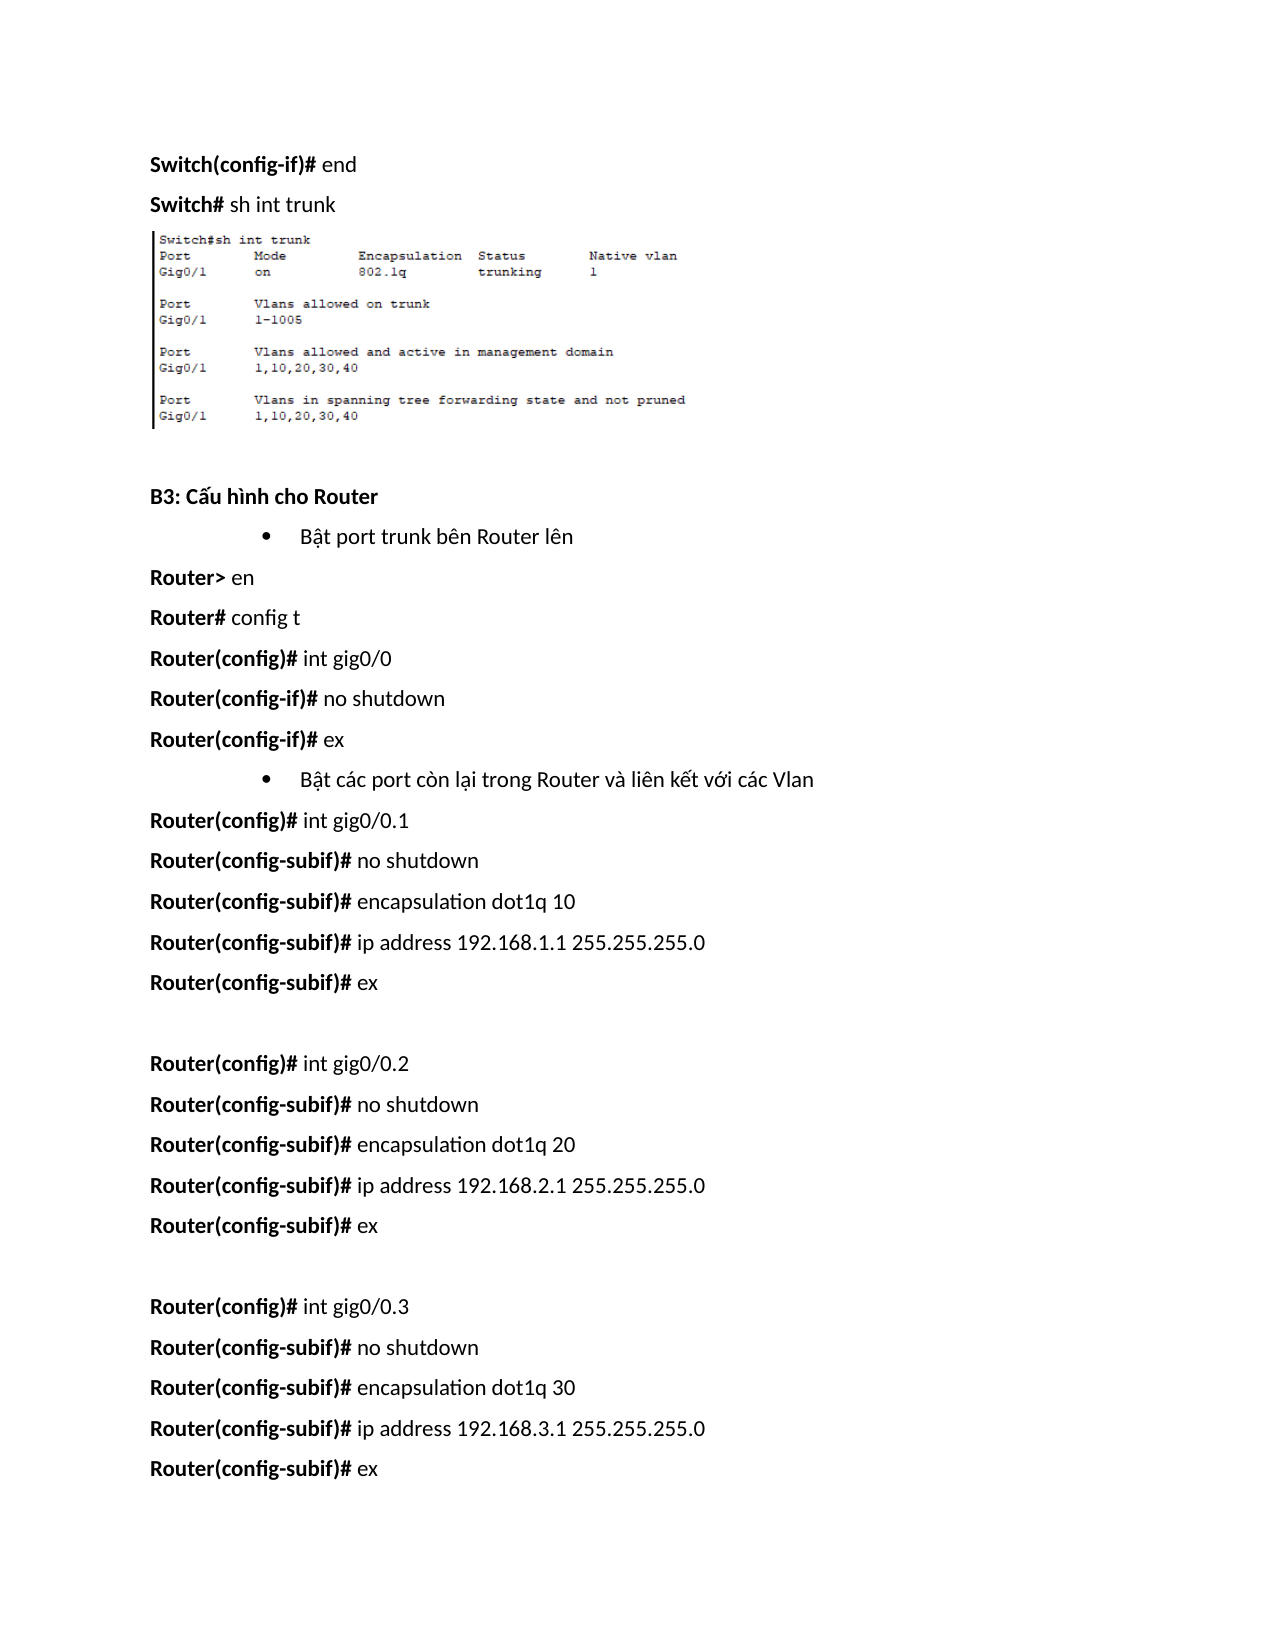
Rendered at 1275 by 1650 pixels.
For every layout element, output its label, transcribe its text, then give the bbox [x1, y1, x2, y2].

picture [150, 231, 700, 429]
text Router# config t [150, 603, 1125, 632]
text Router(config-subif)# no shutdown [150, 1090, 1125, 1118]
list Bật port trunk bên Router lên [262, 522, 1125, 551]
text Router(config-subif)# ip address 192.168.2.1 255.255.255.0 [150, 1171, 1125, 1199]
text Router(config-if)# no shutdown [150, 684, 1125, 713]
text Router(config-subif)# no shutdown [150, 847, 1125, 875]
text Router(config)# int gig0/0.1 [150, 806, 1125, 834]
text Router(config-subif)# ip address 192.168.3.1 255.255.255.0 [150, 1414, 1125, 1442]
text Router(config-if)# ex [150, 725, 1125, 753]
text Switch# sh int trunk [150, 191, 1125, 218]
list Bật các port còn lại trong Router và liên kết với các Vlan [262, 766, 1125, 794]
text Router(config-subif)# encapsulation dot1q 20 [150, 1130, 1125, 1158]
text Router(config-subif)# ex [150, 968, 1125, 996]
text Router(config)# int gig0/0.2 [150, 1049, 1125, 1077]
text Router(config-subif)# ex [150, 1211, 1125, 1239]
text B3: Cấu hình cho Router [150, 482, 1125, 510]
text Switch(config-if)# end [150, 150, 1125, 178]
text Router(config-subif)# no shutdown [150, 1333, 1125, 1361]
text Router(config)# int gig0/0 [150, 644, 1125, 672]
text Router(config-subif)# ip address 192.168.1.1 255.255.255.0 [150, 928, 1125, 956]
text Router> en [150, 563, 1125, 591]
text Router(config-subif)# ex [150, 1454, 1125, 1482]
text Router(config)# int gig0/0.3 [150, 1292, 1125, 1320]
text Router(config-subif)# encapsulation dot1q 30 [150, 1373, 1125, 1401]
text Router(config-subif)# encapsulation dot1q 10 [150, 887, 1125, 915]
